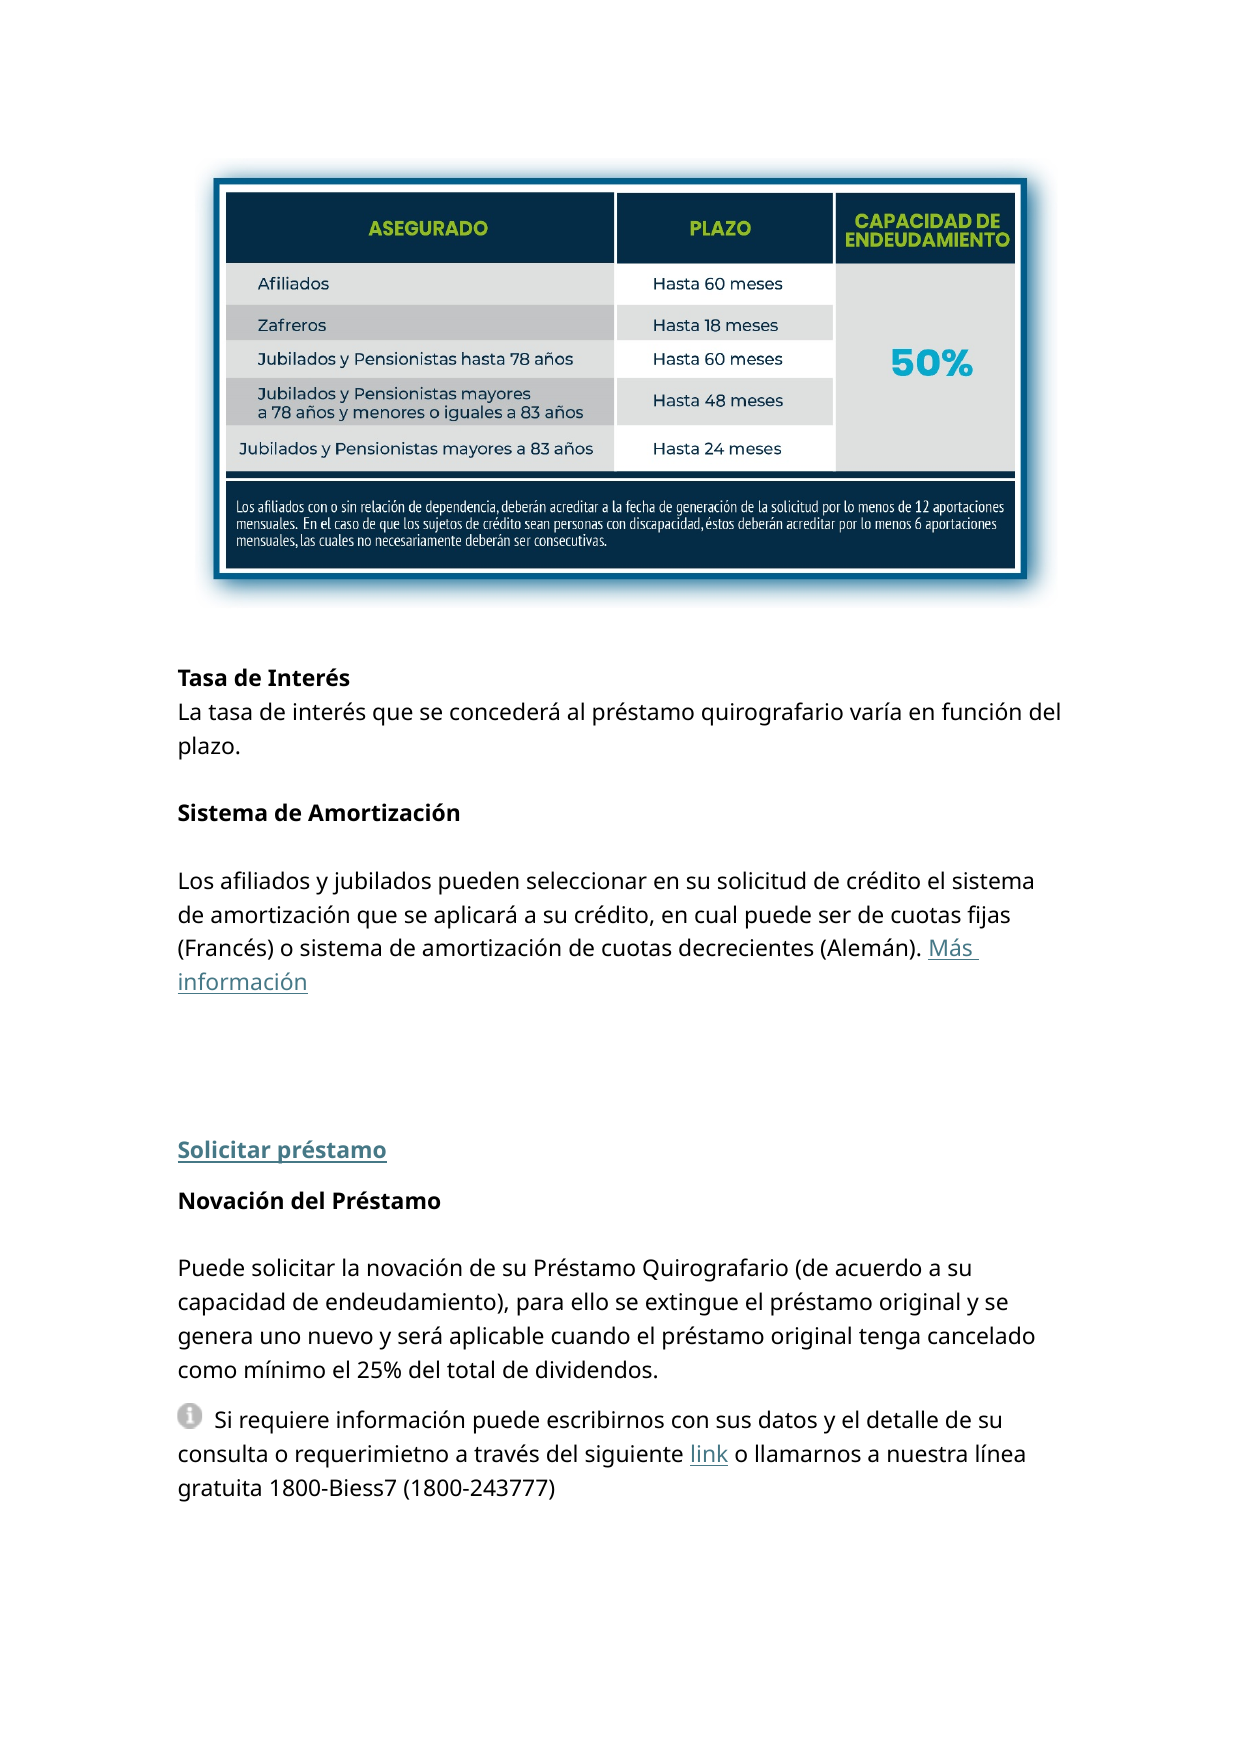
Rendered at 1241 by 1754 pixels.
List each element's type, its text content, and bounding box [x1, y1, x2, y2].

text Si requiere información puede escribirnos con sus datos y el detalle de su consulta o requerimietno a través del siguiente link o llamarnos a nuestra línea gratuita 1800-Biess7 (1800-243777) [177, 1404, 1063, 1503]
picture [177, 1403, 203, 1429]
text Novación del Préstamo Puede solicitar la novación de su Préstamo Quirografario (de acuerdo a su capacidad de endeudamiento), para ello se extingue el préstamo original y se genera uno nuevo y será aplicable cuando el préstamo original tenga cancelado como mínimo el 25% del total de dividendos. [177, 1185, 1063, 1385]
picture [177, 147, 1063, 610]
text Solicitar préstamo [177, 1134, 1063, 1166]
text Tasa de Interés La tasa de interés que se concederá al préstamo quirografario varía en función del plazo. Sistema de Amortización Los afiliados y jubilados pueden seleccionar en su solicitud de crédito el sistema de amortización que se aplicará a su crédito, en cual puede ser de cuotas fijas (Francés) o sistema de amortización de cuotas decrecientes (Alemán). Más información [177, 628, 1063, 1065]
